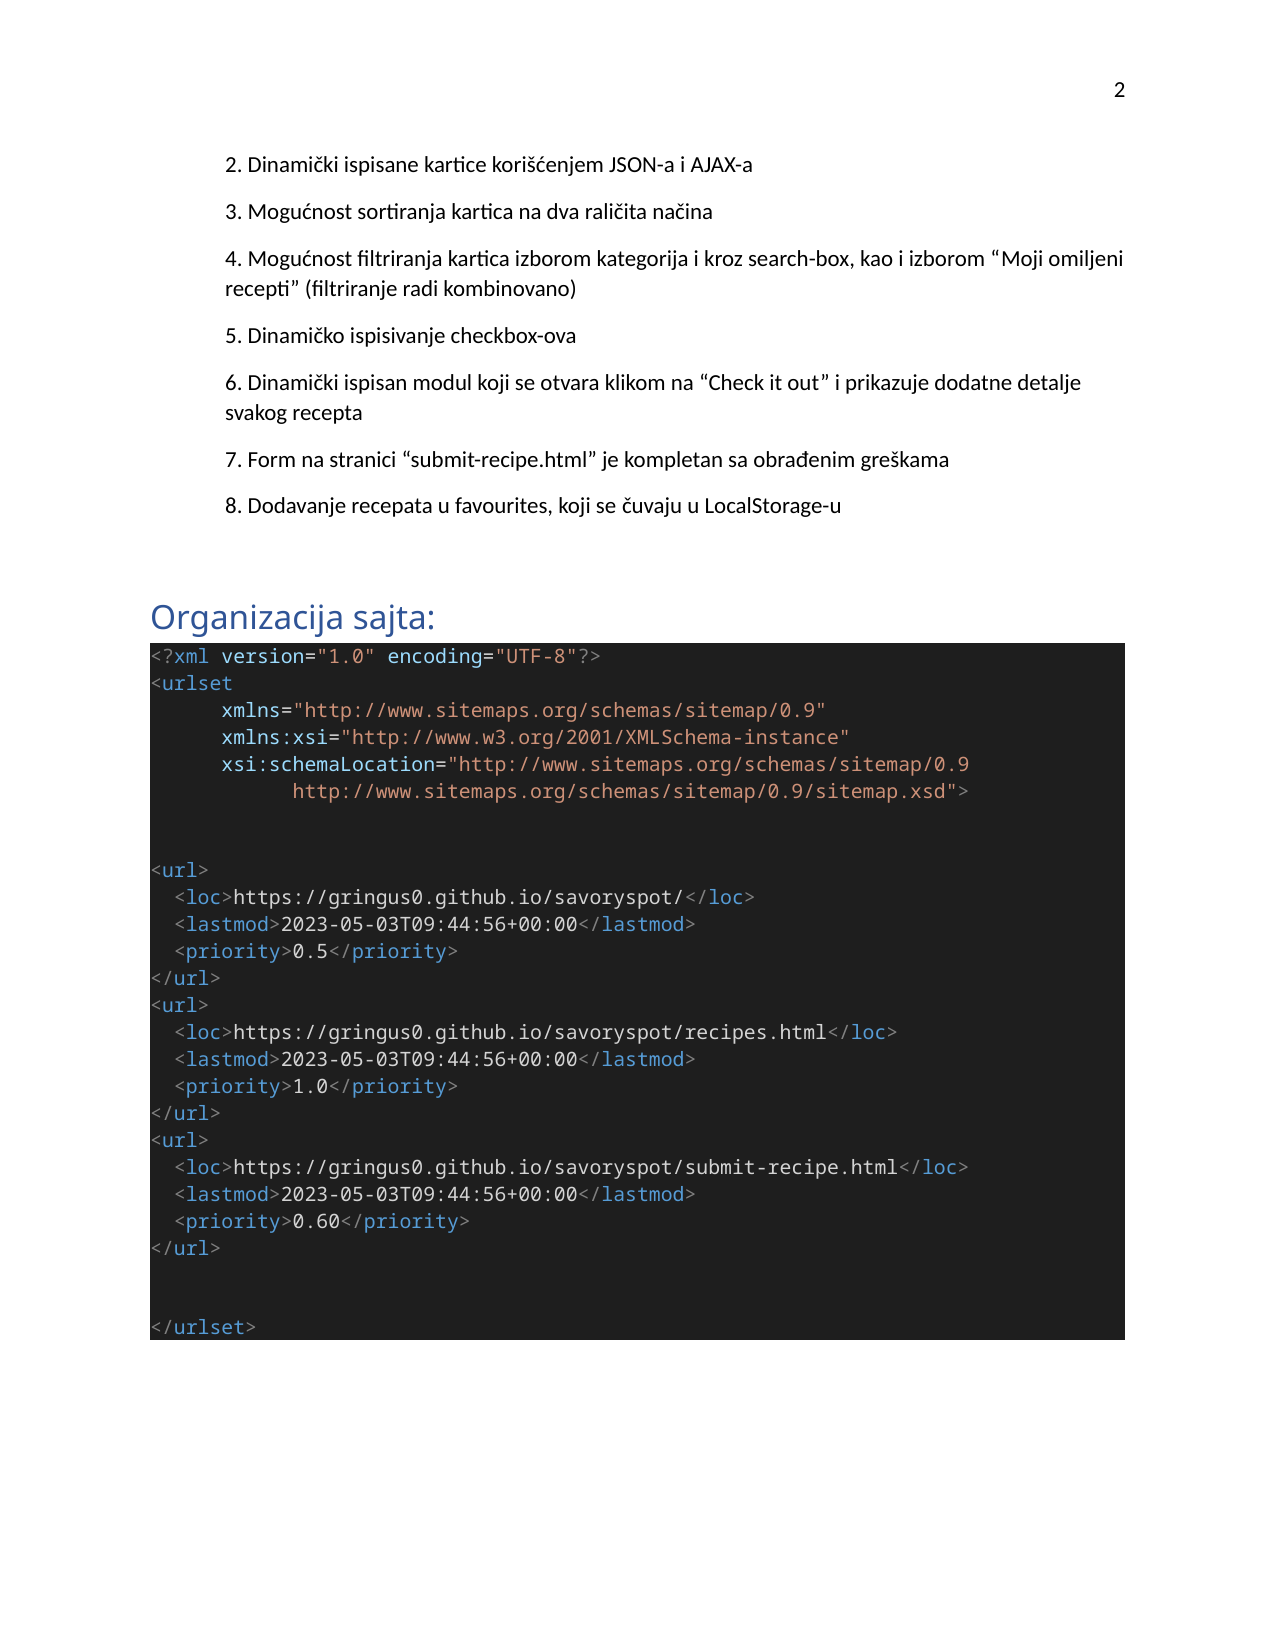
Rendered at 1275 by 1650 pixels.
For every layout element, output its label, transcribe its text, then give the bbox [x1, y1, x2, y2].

text xmlns="http://www.sitemaps.org/schemas/sitemap/0.9" [150, 697, 1125, 724]
text <loc>https://gringus0.github.io/savoryspot/recipes.html</loc> [150, 1018, 1125, 1045]
text <priority>0.60</priority> [150, 1207, 1125, 1234]
text 8. Dodavanje recepata u favourites, koji se čuvaju u LocalStorage-u [225, 492, 1125, 520]
text xsi:schemaLocation="http://www.sitemaps.org/schemas/sitemap/0.9 [150, 751, 1125, 778]
text 6. Dinamički ispisan modul koji se otvara klikom na “Check it out” i prikazuje dodatne detalje svakog recepta [225, 368, 1125, 426]
text </url> [150, 1099, 1125, 1126]
text <lastmod>2023-05-03T09:44:56+00:00</lastmod> [150, 911, 1125, 937]
text <loc>https://gringus0.github.io/savoryspot/submit-recipe.html</loc> [150, 1153, 1125, 1180]
text 3. Mogućnost sortiranja kartica na dva raličita načina [150, 197, 1125, 225]
text <lastmod>2023-05-03T09:44:56+00:00</lastmod> [150, 1180, 1125, 1207]
text <?xml version="1.0" encoding="UTF-8"?> [150, 643, 1125, 670]
text xmlns:xsi="http://www.w3.org/2001/XMLSchema-instance" [150, 724, 1125, 751]
text <url> [150, 991, 1125, 1018]
text <priority>0.5</priority> [150, 937, 1125, 964]
text 4. Mogućnost filtriranja kartica izborom kategorija i kroz search-box, kao i izborom “Moji omiljeni recepti” (filtriranje radi kombinovano) [225, 244, 1125, 302]
text <loc>https://gringus0.github.io/savoryspot/</loc> [150, 883, 1125, 911]
text 5. Dinamičko ispisivanje checkbox-ova [225, 321, 1125, 349]
text <url> [150, 857, 1125, 883]
text <urlset [150, 670, 1125, 697]
text </urlset> [150, 1313, 1125, 1340]
text <priority>1.0</priority> [150, 1072, 1125, 1099]
text </url> [150, 1234, 1125, 1261]
text <lastmod>2023-05-03T09:44:56+00:00</lastmod> [150, 1045, 1125, 1072]
text <url> [150, 1126, 1125, 1153]
text http://www.sitemaps.org/schemas/sitemap/0.9/sitemap.xsd"> [150, 778, 1125, 804]
subtitle Organizacija sajta: [150, 594, 1125, 639]
text 2. Dinamički ispisane kartice korišćenjem JSON-a i AJAX-a [150, 150, 1125, 178]
text 7. Form na stranici “submit-recipe.html” je kompletan sa obrađenim greškama [225, 445, 1125, 473]
text </url> [150, 964, 1125, 991]
